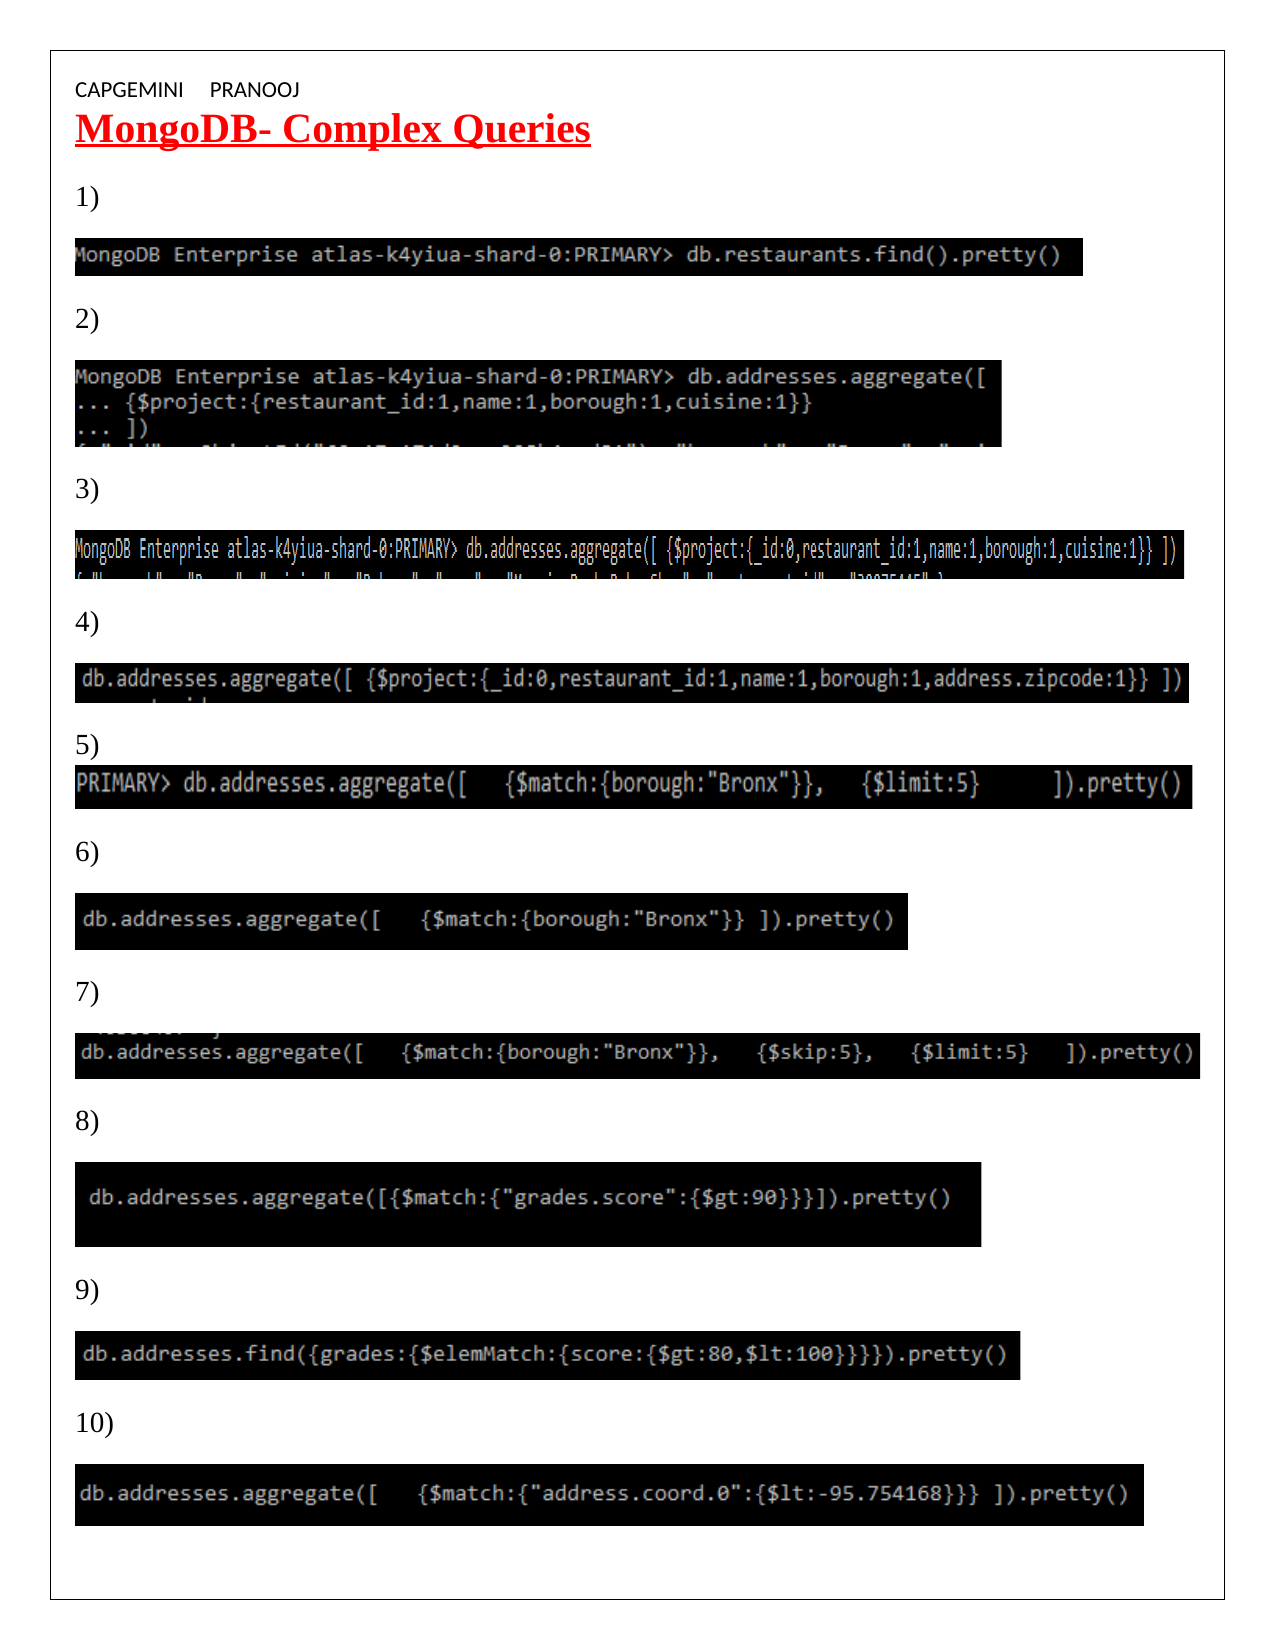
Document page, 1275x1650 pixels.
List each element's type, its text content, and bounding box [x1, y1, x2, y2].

text 6) [75, 834, 1200, 867]
picture [75, 1162, 982, 1247]
text MongoDB- Complex Queries [75, 103, 1200, 151]
text 7) [75, 974, 1200, 1008]
picture [75, 663, 1189, 703]
text 4) [75, 604, 1200, 637]
picture [75, 765, 1193, 809]
picture [75, 1033, 1200, 1079]
picture [75, 1464, 1144, 1526]
picture [75, 360, 1002, 447]
text 9) [75, 1272, 1200, 1306]
picture [75, 530, 1185, 579]
text 2) [75, 301, 1200, 334]
text 3) [75, 471, 1200, 505]
picture [75, 1331, 1021, 1380]
text 10) [75, 1405, 1200, 1438]
text 1) [75, 179, 1200, 212]
picture [75, 238, 1083, 276]
text 8) [75, 1103, 1200, 1137]
picture [75, 893, 908, 950]
